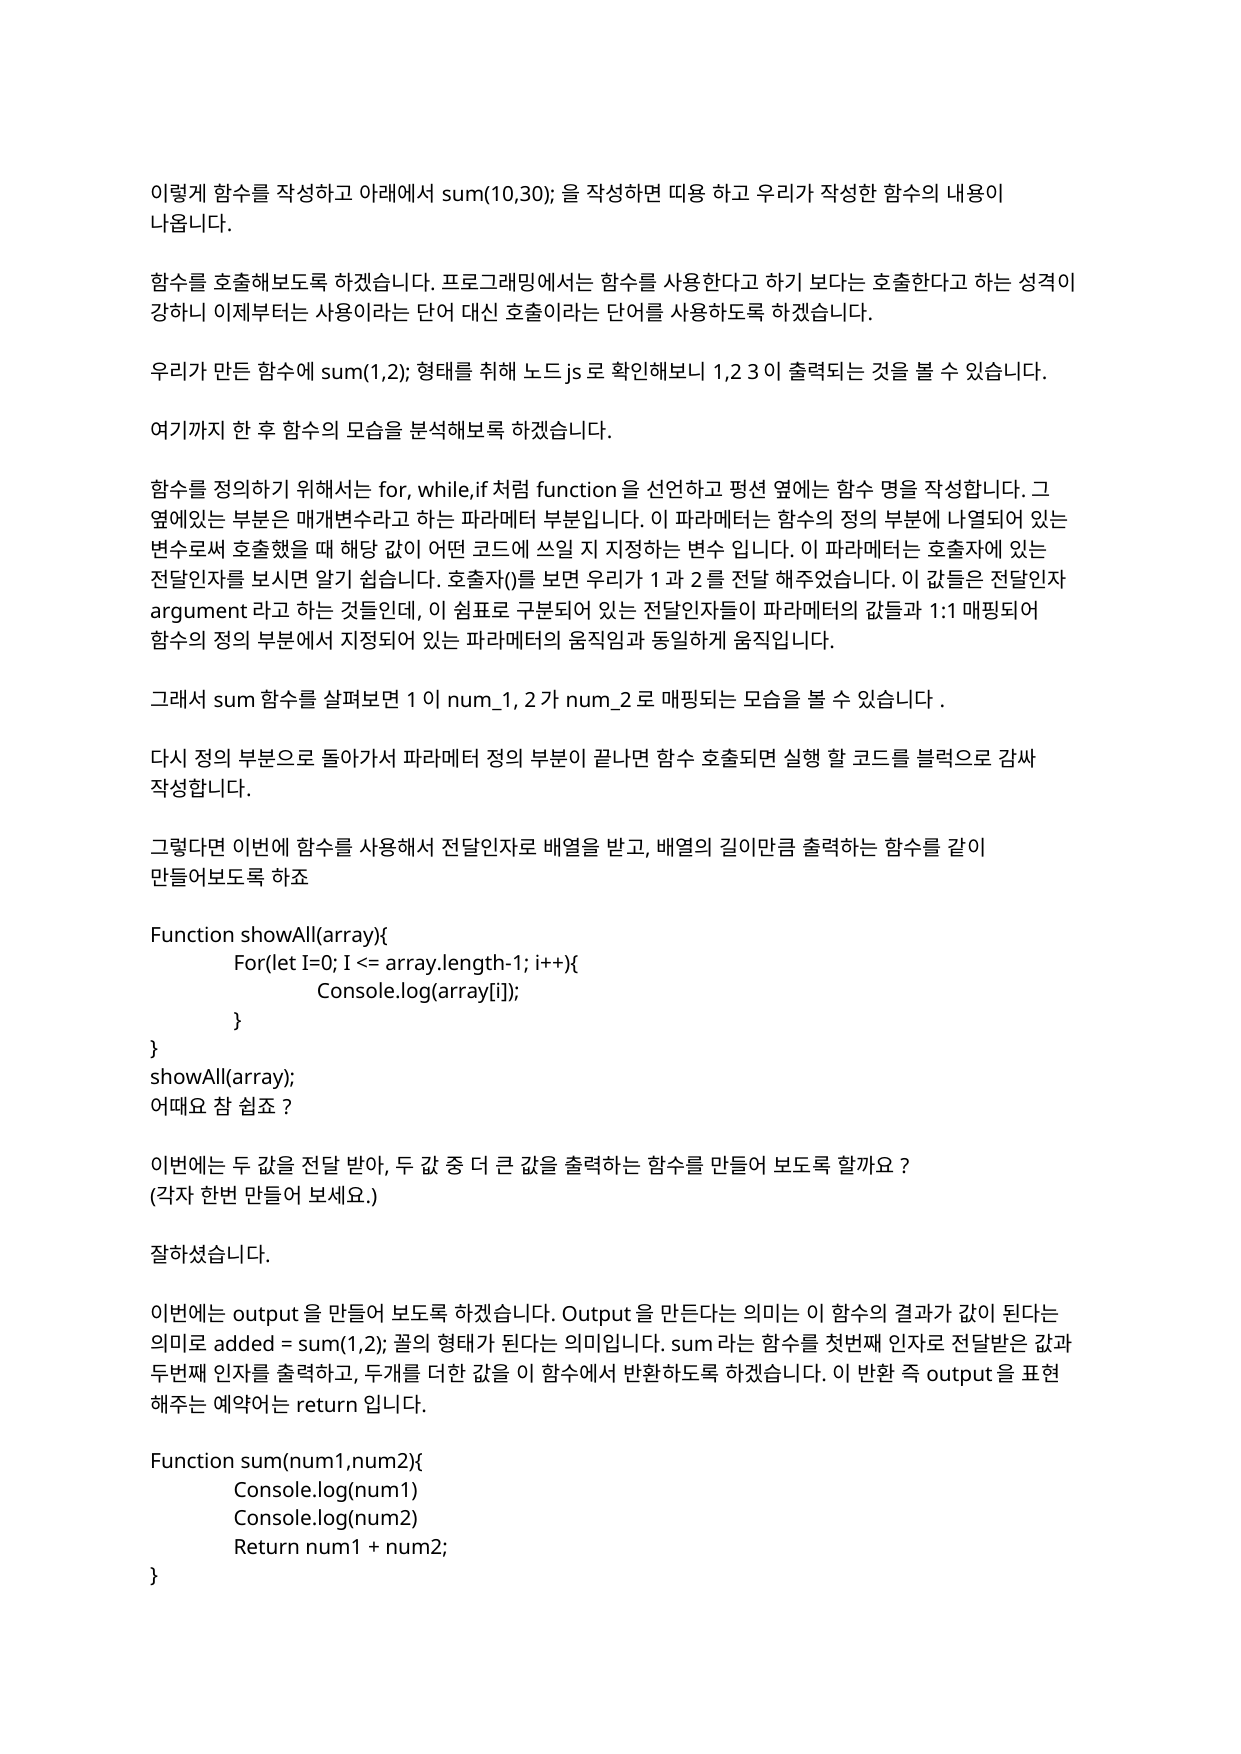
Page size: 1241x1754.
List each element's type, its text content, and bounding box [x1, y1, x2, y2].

text } [150, 1005, 1090, 1033]
text Console.log(num1) [150, 1475, 1090, 1503]
text (각자 한번 만들어 보세요.) [150, 1179, 1090, 1210]
text 함수를 정의하기 위해서는 for, while,if처럼 function을 선언하고 펑션 옆에는 함수 명을 작성합니다. 그 옆에있는 부분은 매개변수라고 하는 파라메터 부분입니다. 이 파라메터는 함수의 정의 부분에 나열되어 있는 변수로써 호출했을 때 해당 값이 어떤 코드에 쓰일 지 지정하는 변수 입니다. 이 파라메터는 호출자에 있는 전달인자를 보시면 알기 쉽습니다. 호출자()를 보면 우리가 1과 2를 전달 해주었습니다. 이 값들은 전달인자 argument라고 하는 것들인데, 이 쉼표로 구분되어 있는 전달인자들이 파라메터의 값들과 1:1매핑되어 함수의 정의 부분에서 지정되어 있는 파라메터의 움직임과 동일하게 움직입니다. [150, 473, 1090, 655]
text 잘하셨습니다. [150, 1238, 1090, 1268]
text 다시 정의 부분으로 돌아가서 파라메터 정의 부분이 끝나면 함수 호출되면 실행 할 코드를 블럭으로 감싸 작성합니다. [150, 742, 1090, 802]
text 우리가 만든 함수에 sum(1,2); 형태를 취해 노드js로 확인해보니 1,2 3이 출력되는 것을 볼 수 있습니다. [150, 355, 1090, 386]
text 이렇게 함수를 작성하고 아래에서 sum(10,30); 을 작성하면 띠용 하고 우리가 작성한 함수의 내용이 나옵니다. [150, 177, 1090, 238]
text } [150, 1033, 1090, 1062]
text 함수를 호출해보도록 하겠습니다. 프로그래밍에서는 함수를 사용한다고 하기 보다는 호출한다고 하는 성격이 강하니 이제부터는 사용이라는 단어 대신 호출이라는 단어를 사용하도록 하겠습니다. [150, 266, 1090, 327]
text Console.log(num2) [150, 1503, 1090, 1532]
text 이번에는 두 값을 전달 받아, 두 값 중 더 큰 값을 출력하는 함수를 만들어 보도록 할까요 ? [150, 1149, 1090, 1179]
text Function showAll(array){ [150, 920, 1090, 948]
text Return num1 + num2; [150, 1532, 1090, 1560]
text 이번에는 output을 만들어 보도록 하겠습니다. Output을 만든다는 의미는 이 함수의 결과가 값이 된다는 의미로 added = sum(1,2); 꼴의 형태가 된다는 의미입니다. sum라는 함수를 첫번째 인자로 전달받은 값과 두번째 인자를 출력하고, 두개를 더한 값을 이 함수에서 반환하도록 하겠습니다. 이 반환 즉 output을 표현 해주는 예약어는 return 입니다. [150, 1297, 1090, 1418]
text showAll(array); [150, 1062, 1090, 1090]
text For(let I=0; I <= array.length-1; i++){ [150, 948, 1090, 977]
text 여기까지 한 후 함수의 모습을 분석해보록 하겠습니다. [150, 414, 1090, 444]
text 어때요 참 쉽죠 ? [150, 1090, 1090, 1121]
text Function sum(num1,num2){ [150, 1447, 1090, 1475]
text Console.log(array[i]); [150, 977, 1090, 1005]
text 그래서 sum함수를 살펴보면 1이 num_1, 2가 num_2로 매핑되는 모습을 볼 수 있습니다 . [150, 683, 1090, 713]
text 그렇다면 이번에 함수를 사용해서 전달인자로 배열을 받고, 배열의 길이만큼 출력하는 함수를 같이 만들어보도록 하죠 [150, 831, 1090, 891]
text } [150, 1560, 1090, 1589]
